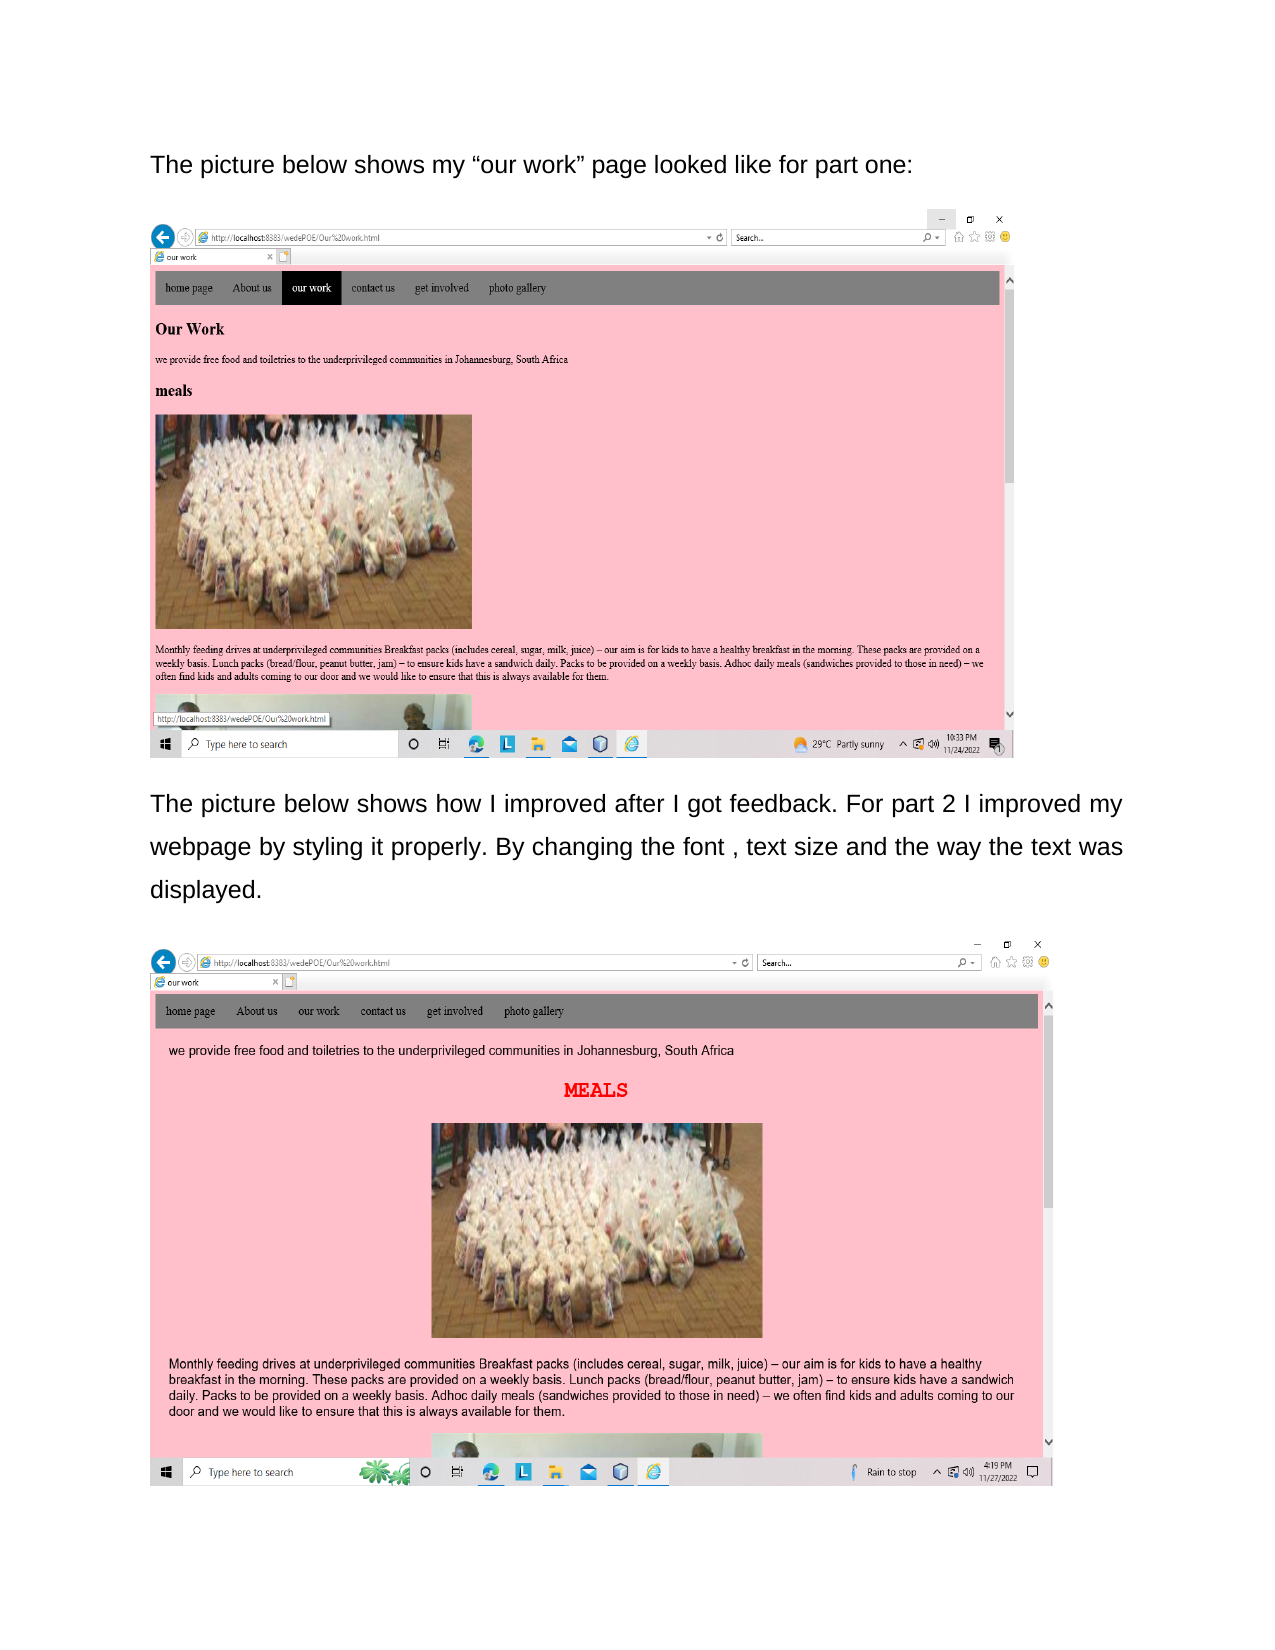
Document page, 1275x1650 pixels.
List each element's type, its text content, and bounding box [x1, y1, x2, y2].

picture [150, 934, 1054, 1486]
text The picture below shows my “our work” page looked like for part one: [150, 150, 1125, 179]
picture [150, 209, 1014, 758]
text The picture below shows how I improved after I got feedback. For part 2 I improved my webpage by styling it properly. By changing the font , text size and the way the text was displayed. [150, 788, 1125, 903]
